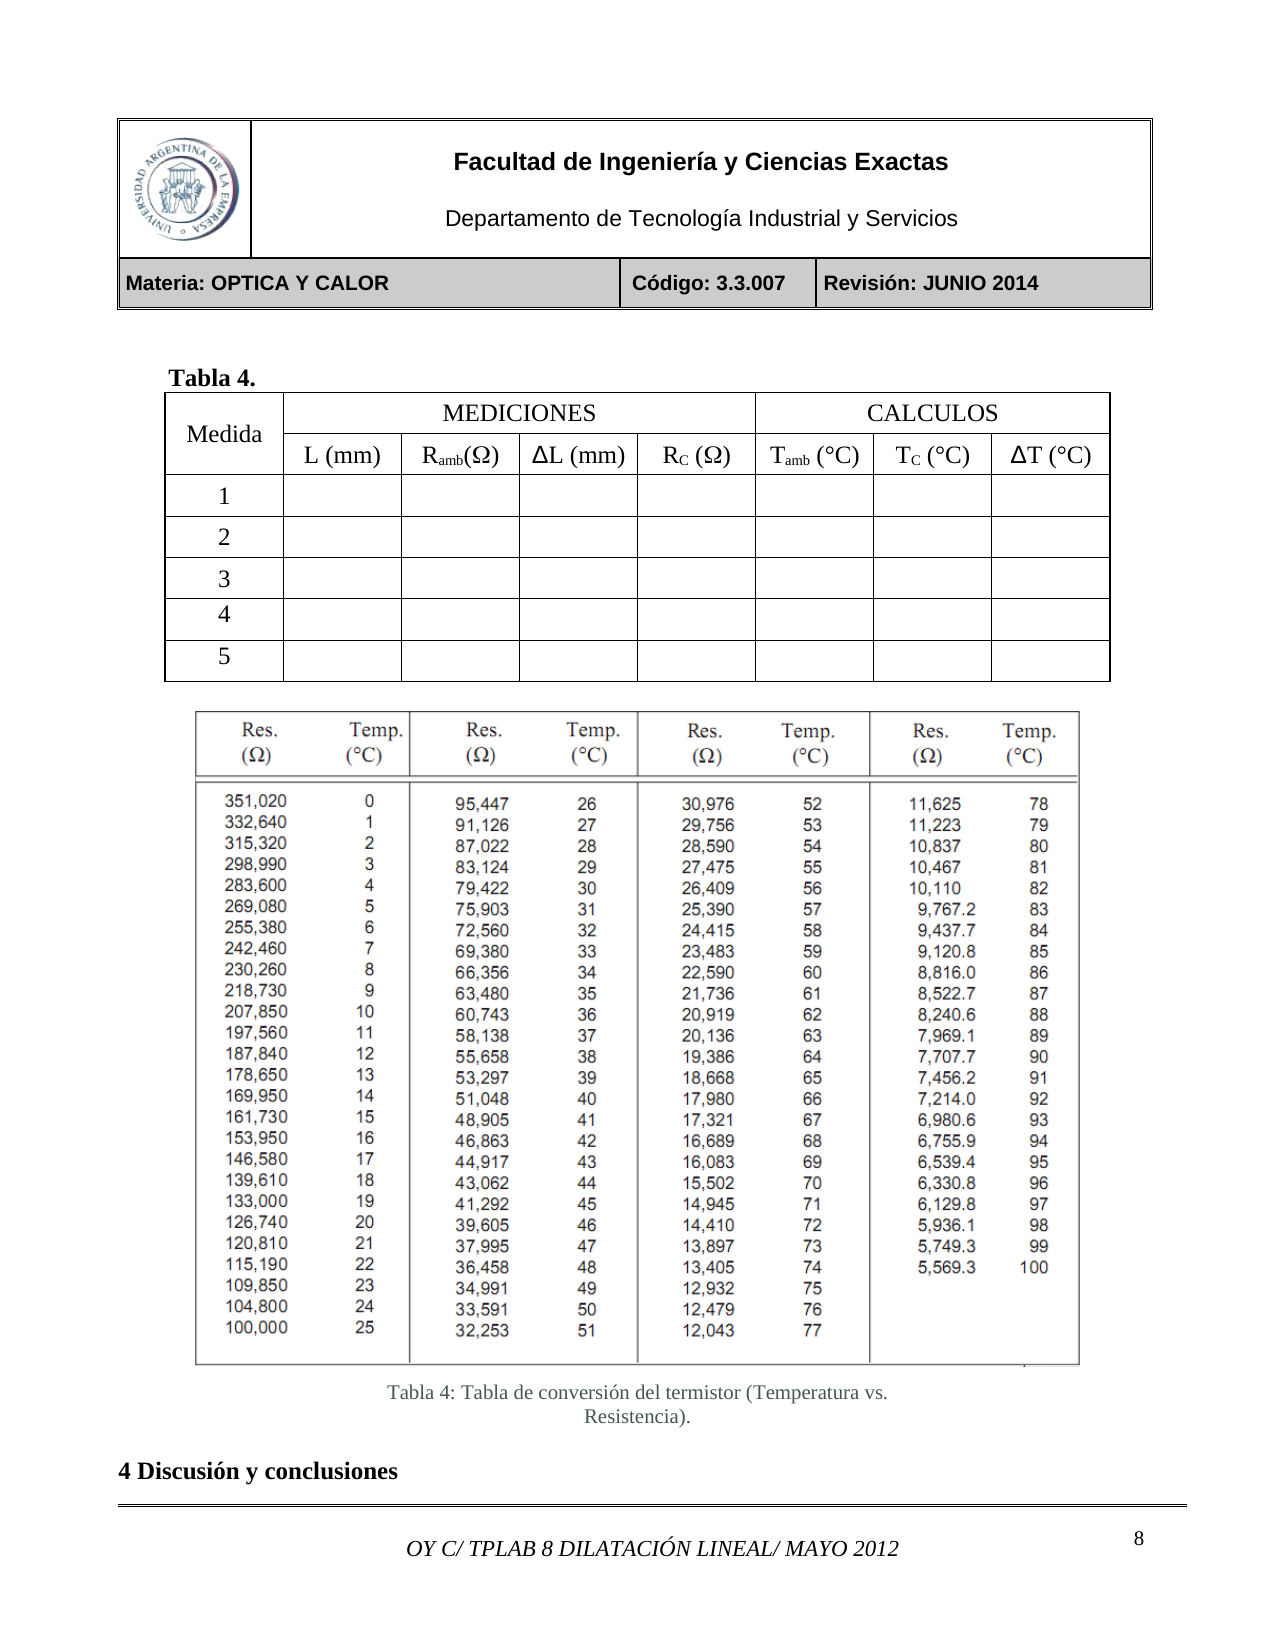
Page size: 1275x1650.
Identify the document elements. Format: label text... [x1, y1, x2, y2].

table_cell [402, 599, 519, 640]
table_cell ΔT (°C) [992, 434, 1109, 474]
table_cell [756, 599, 873, 640]
table_cell [520, 517, 637, 557]
text Tabla 4: Tabla de conversión del termistor (Temperatura vs. Resistencia). [369, 1379, 906, 1428]
table_cell [992, 517, 1109, 557]
table_cell RC (W) [638, 434, 755, 474]
text Tabla 4. [118, 363, 1098, 392]
table_cell 4 [166, 599, 283, 640]
table_cell [284, 599, 401, 640]
table_cell [874, 475, 991, 516]
table_cell ΔL (mm) [520, 434, 637, 474]
table_cell [638, 517, 755, 557]
table_cell [756, 641, 873, 681]
table_cell Tamb (°C) [756, 434, 873, 474]
table_cell [520, 558, 637, 598]
table_header CALCULOS [756, 393, 1109, 433]
table_header Medida [166, 393, 283, 474]
table_cell [874, 517, 991, 557]
table_cell Ramb(W) [402, 434, 519, 474]
table_cell [284, 641, 401, 681]
table_cell [284, 517, 401, 557]
text 4 Discusión y conclusiones [118, 1456, 1098, 1485]
table_cell [992, 599, 1109, 640]
table_cell [402, 517, 519, 557]
table_cell [284, 558, 401, 598]
table_cell [992, 475, 1109, 516]
table_cell [402, 475, 519, 516]
table_cell [402, 641, 519, 681]
table_cell [520, 599, 637, 640]
table_cell 3 [166, 558, 283, 598]
table_cell [756, 558, 873, 598]
table_cell L (mm) [284, 434, 401, 474]
table_cell [638, 641, 755, 681]
table_cell [992, 558, 1109, 598]
table_cell [638, 475, 755, 516]
picture [194, 710, 1081, 1367]
table_cell [284, 475, 401, 516]
table_cell [874, 641, 991, 681]
table_cell [992, 641, 1109, 681]
table_cell 1 [166, 475, 283, 516]
table_header MEDICIONES [284, 393, 755, 433]
table_cell [520, 475, 637, 516]
table_cell [874, 599, 991, 640]
table_cell [756, 475, 873, 516]
table_cell [402, 558, 519, 598]
table_cell 5 [166, 641, 283, 681]
table_cell TC (°C) [874, 434, 991, 474]
table_cell [874, 558, 991, 598]
table_cell [756, 517, 873, 557]
table_cell [520, 641, 637, 681]
table_cell [638, 558, 755, 598]
table_cell [638, 599, 755, 640]
table_cell 2 [166, 517, 283, 557]
picture [125, 133, 249, 246]
